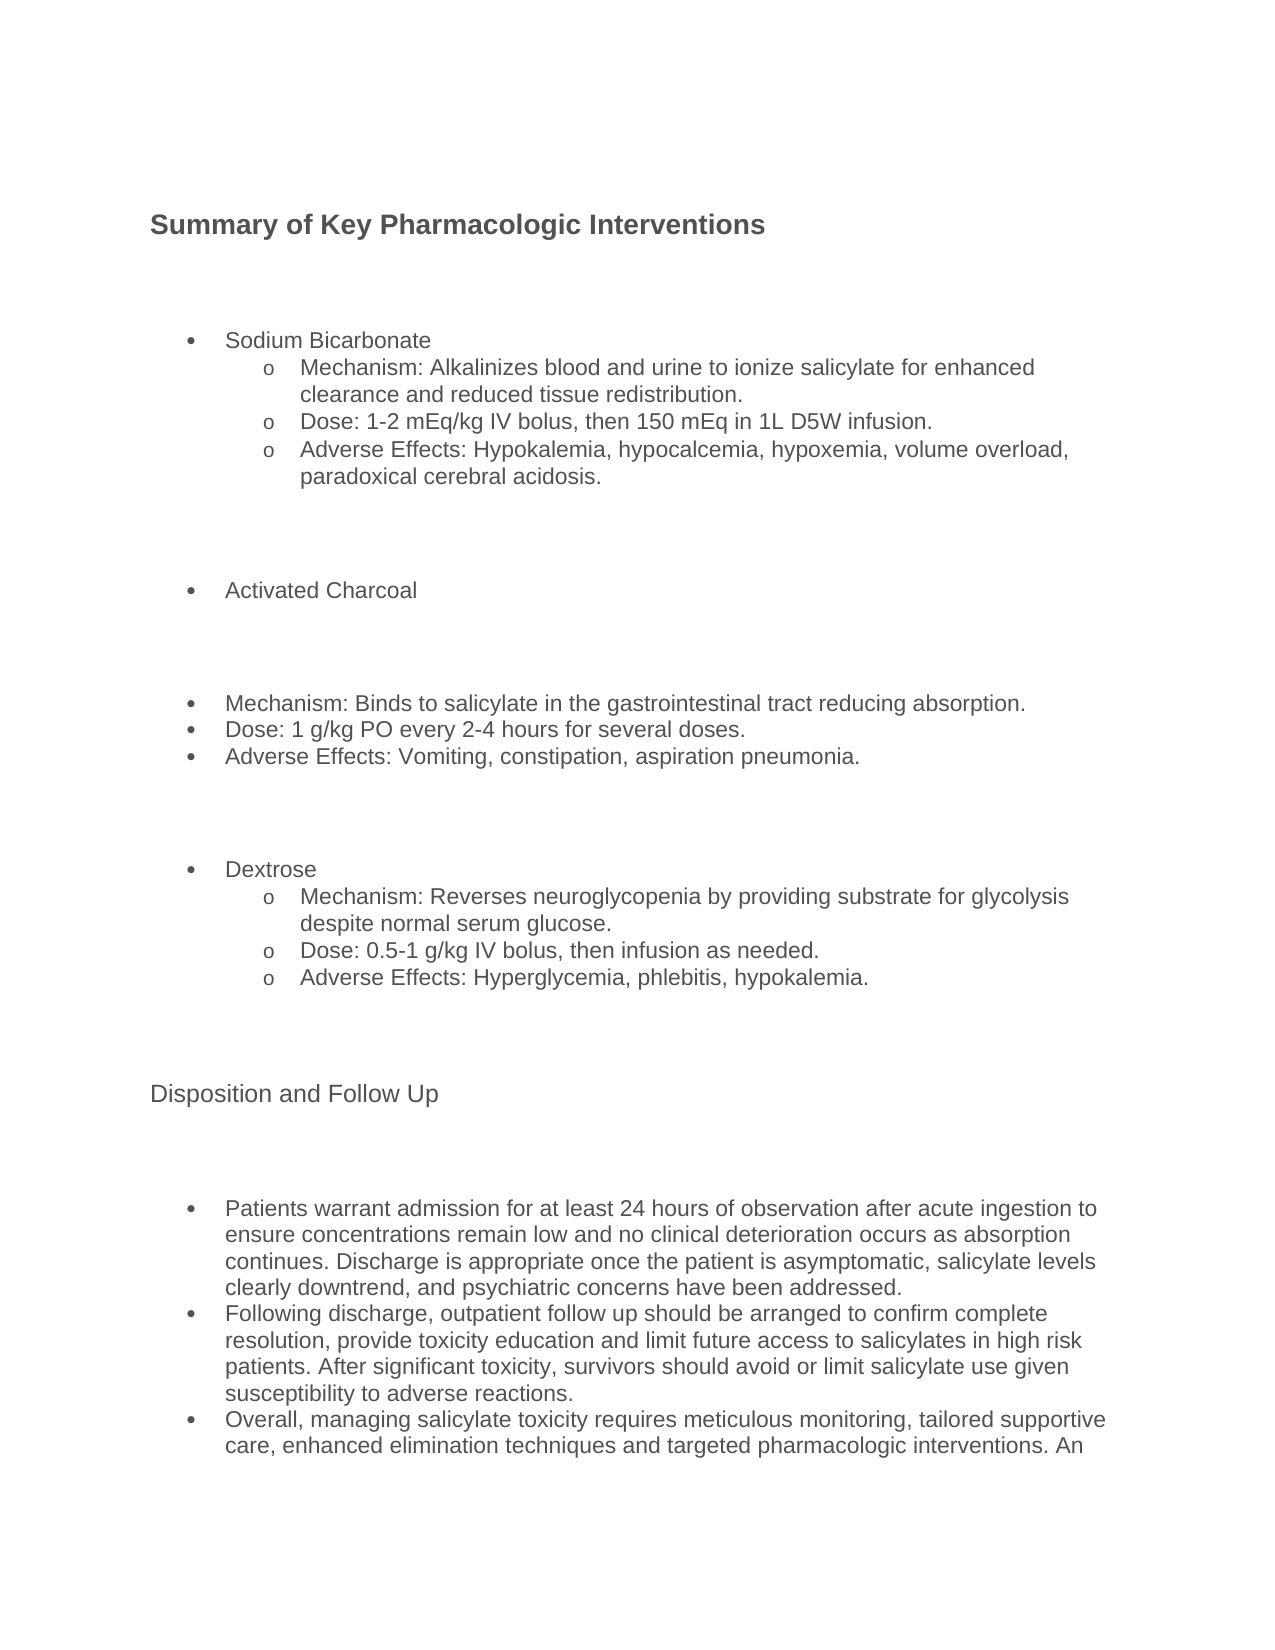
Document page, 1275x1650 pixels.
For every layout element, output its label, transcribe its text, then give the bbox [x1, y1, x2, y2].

list Dose: 0.5-1 g/kg IV bolus, then infusion as needed. [262, 937, 1125, 964]
list Sodium Bicarbonate [187, 327, 1125, 354]
list Dose: 1 g/kg PO every 2-4 hours for several doses. [187, 716, 1125, 743]
list Adverse Effects: Hypokalemia, hypocalcemia, hypoxemia, volume overload, paradoxical cerebral acidosis. [262, 436, 1125, 489]
list Mechanism: Alkalinizes blood and urine to ionize salicylate for enhanced clearance and reduced tissue redistribution. [262, 354, 1125, 408]
list Dose: 1-2 mEq/kg IV bolus, then 150 mEq in 1L D5W infusion. [262, 408, 1125, 436]
list Mechanism: Reverses neuroglycopenia by providing substrate for glycolysis despite normal serum glucose. [262, 883, 1125, 937]
list Dextrose [187, 856, 1125, 883]
list Patients warrant admission for at least 24 hours of observation after acute ingestion to ensure concentrations remain low and no clinical deterioration occurs as absorption continues. Discharge is appropriate once the patient is asymptomatic, salicylate levels clearly downtrend, and psychiatric concerns have been addressed. [187, 1195, 1125, 1300]
list Following discharge, outpatient follow up should be arranged to confirm complete resolution, provide toxicity education and limit future access to salicylates in high risk patients. After significant toxicity, survivors should avoid or limit salicylate use given susceptibility to adverse reactions. [187, 1300, 1125, 1406]
subtitle Summary of Key Pharmacologic Interventions [150, 208, 1125, 240]
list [187, 1406, 1125, 1458]
list Activated Charcoal [187, 577, 1125, 603]
list Mechanism: Binds to salicylate in the gastrointestinal tract reducing absorption. [187, 690, 1125, 716]
list Adverse Effects: Vomiting, constipation, aspiration pneumonia. [187, 743, 1125, 769]
text Disposition and Follow Up [150, 1079, 1125, 1108]
list Adverse Effects: Hyperglycemia, phlebitis, hypokalemia. [262, 964, 1125, 992]
